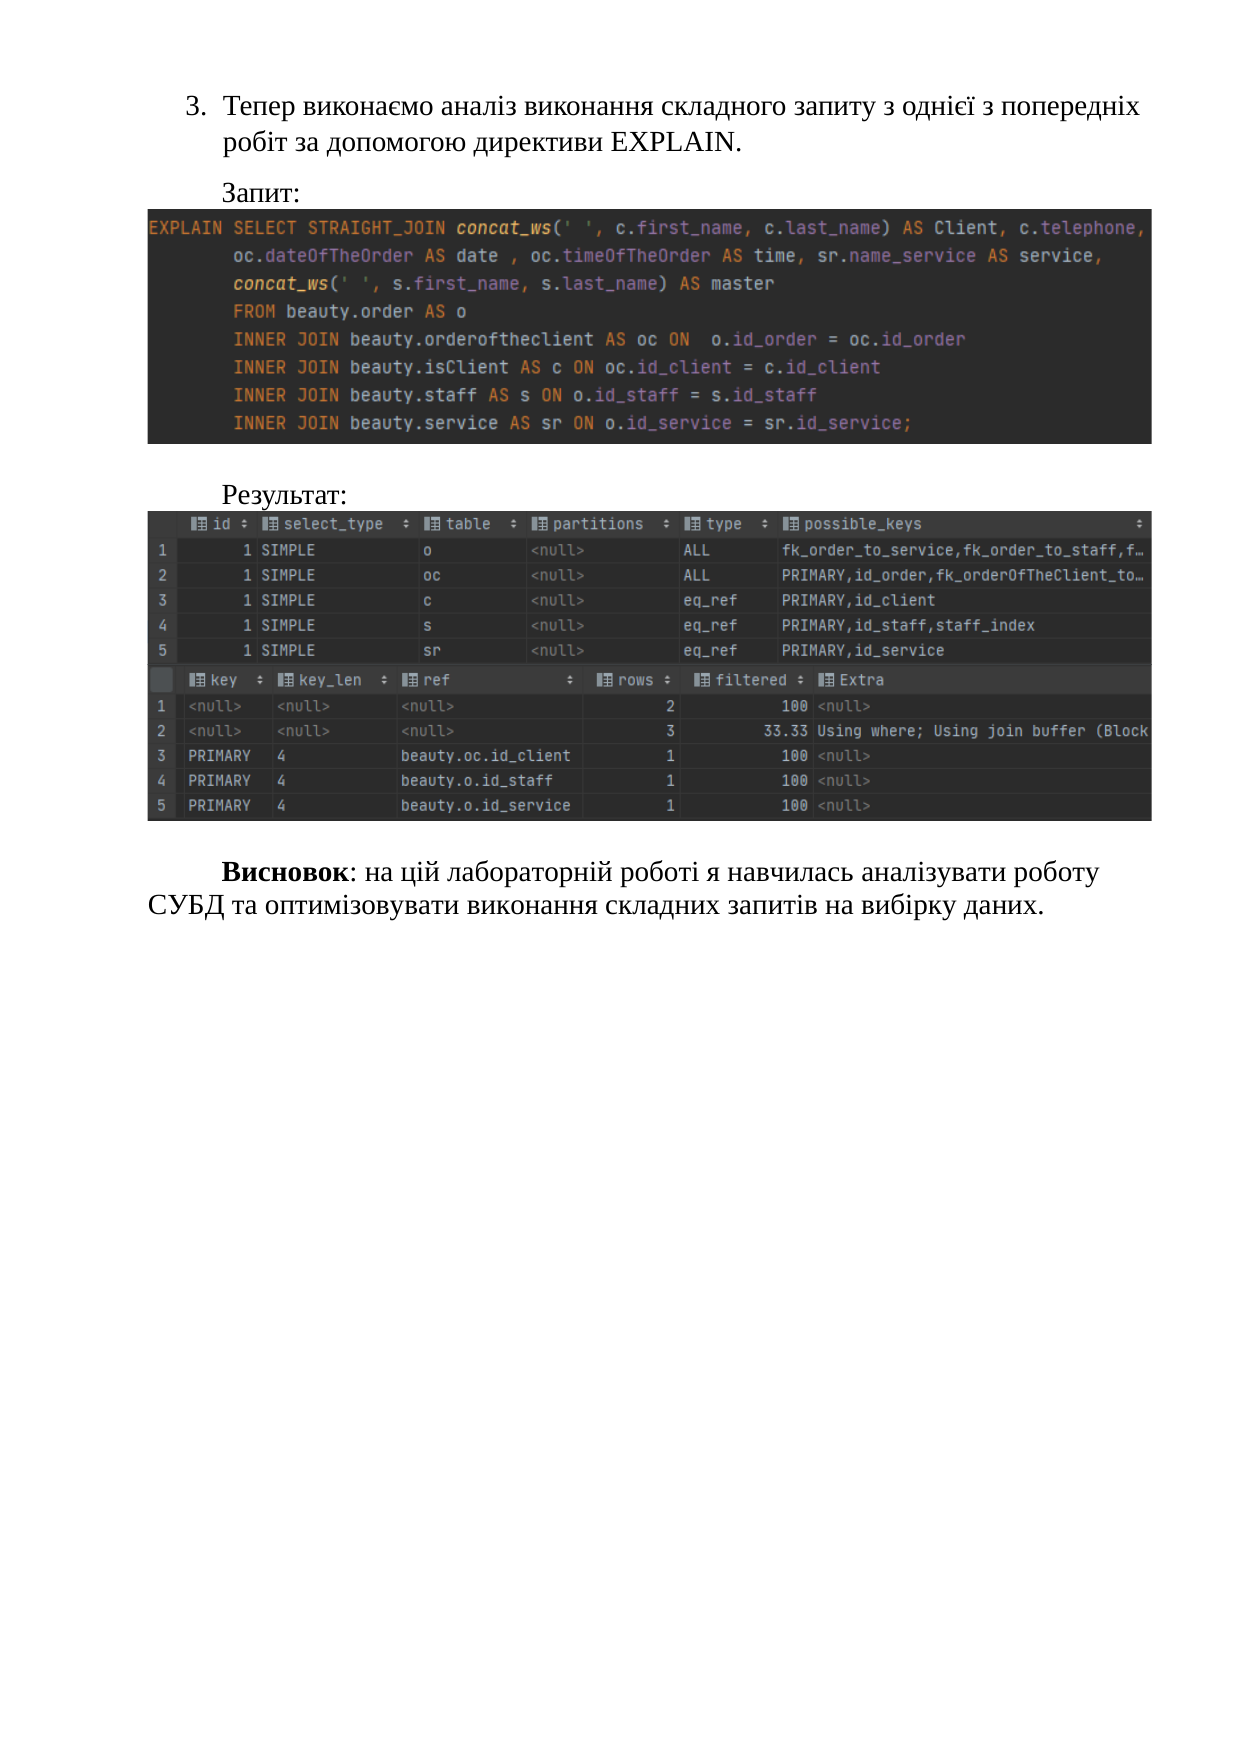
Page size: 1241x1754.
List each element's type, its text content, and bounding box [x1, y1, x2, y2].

picture [147, 209, 1152, 444]
text Запит: [148, 176, 1152, 209]
text Висновок: на цій лабораторній роботі я навчилась аналізувати роботу СУБД та оптимізовувати виконання складних запитів на вибірку даних. [148, 854, 1152, 921]
list Тепер виконаємо аналіз виконання складного запиту з однієї з попередніх робіт за допомогою директиви EXPLAIN. [185, 88, 1152, 157]
picture [147, 511, 1152, 821]
text Результат: [148, 477, 1152, 511]
